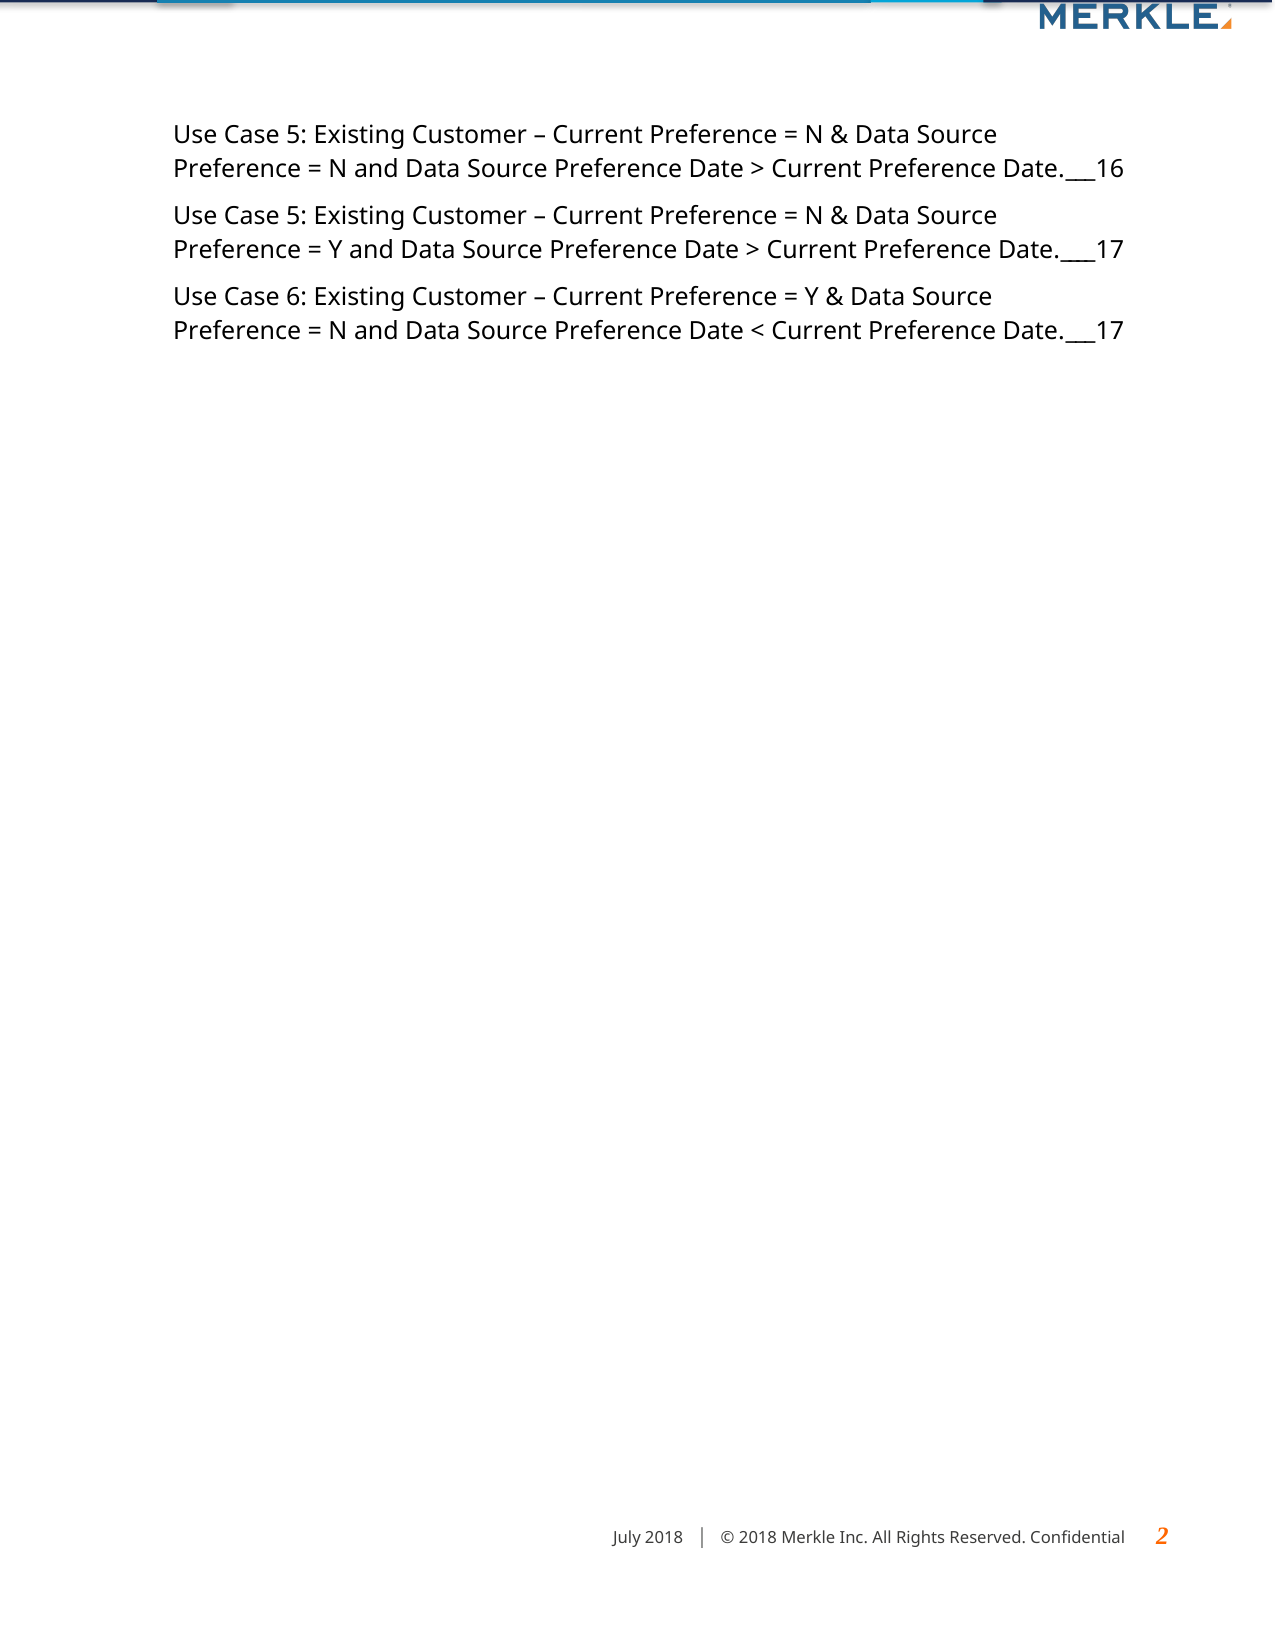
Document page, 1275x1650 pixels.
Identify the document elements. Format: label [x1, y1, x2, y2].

picture [1039, 0, 1232, 30]
